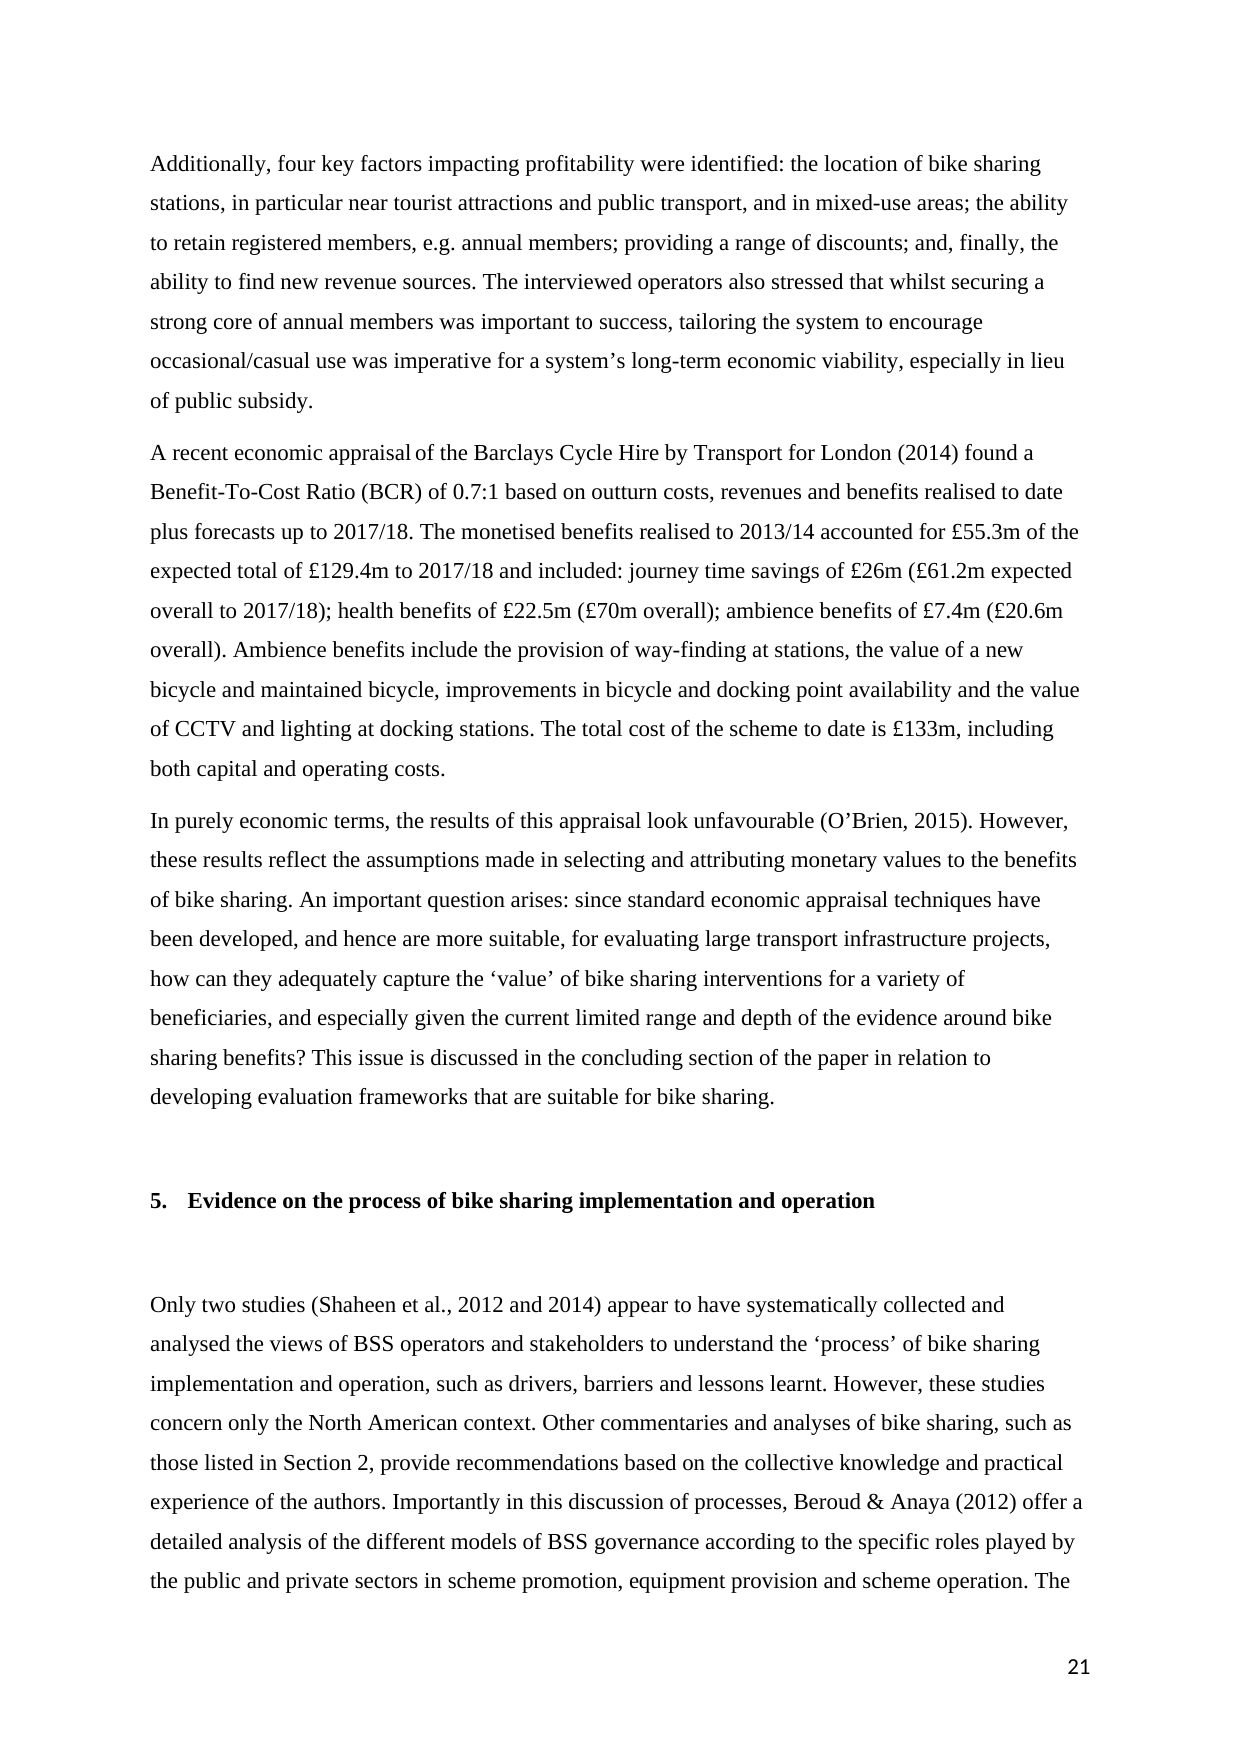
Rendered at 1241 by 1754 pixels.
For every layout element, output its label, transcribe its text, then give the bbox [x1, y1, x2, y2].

text A recent economic appraisal of the Barclays Cycle Hire by Transport for London (2014) found a Benefit-To-Cost Ratio (BCR) of 0.7:1 based on outturn costs, revenues and benefits realised to date plus forecasts up to 2017/18. The monetised benefits realised to 2013/14 accounted for £55.3m of the expected total of £129.4m to 2017/18 and included: journey time savings of £26m (£61.2m expected overall to 2017/18); health benefits of £22.5m (£70m overall); ambience benefits of £7.4m (£20.6m overall). Ambience benefits include the provision of way-finding at stations, the value of a new bicycle and maintained bicycle, improvements in bicycle and docking point availability and the value of CCTV and lighting at docking stations. The total cost of the scheme to date is £133m, including both capital and operating costs. [150, 439, 1090, 781]
text In purely economic terms, the results of this appraisal look unfavourable (O’Brien, 2015). However, these results reflect the assumptions made in selecting and attributing monetary values to the benefits of bike sharing. An important question arises: since standard economic appraisal techniques have been developed, and hence are more suitable, for evaluating large transport infrastructure projects, how can they adequately capture the ‘value’ of bike sharing interventions for a variety of beneficiaries, and especially given the current limited range and depth of the evidence around bike sharing benefits? This issue is discussed in the concluding section of the paper in relation to developing evaluation frameworks that are suitable for bike sharing. [150, 807, 1090, 1109]
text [150, 150, 1090, 413]
list Evidence on the process of bike sharing implementation and operation [150, 1187, 1090, 1213]
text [150, 1291, 1090, 1594]
